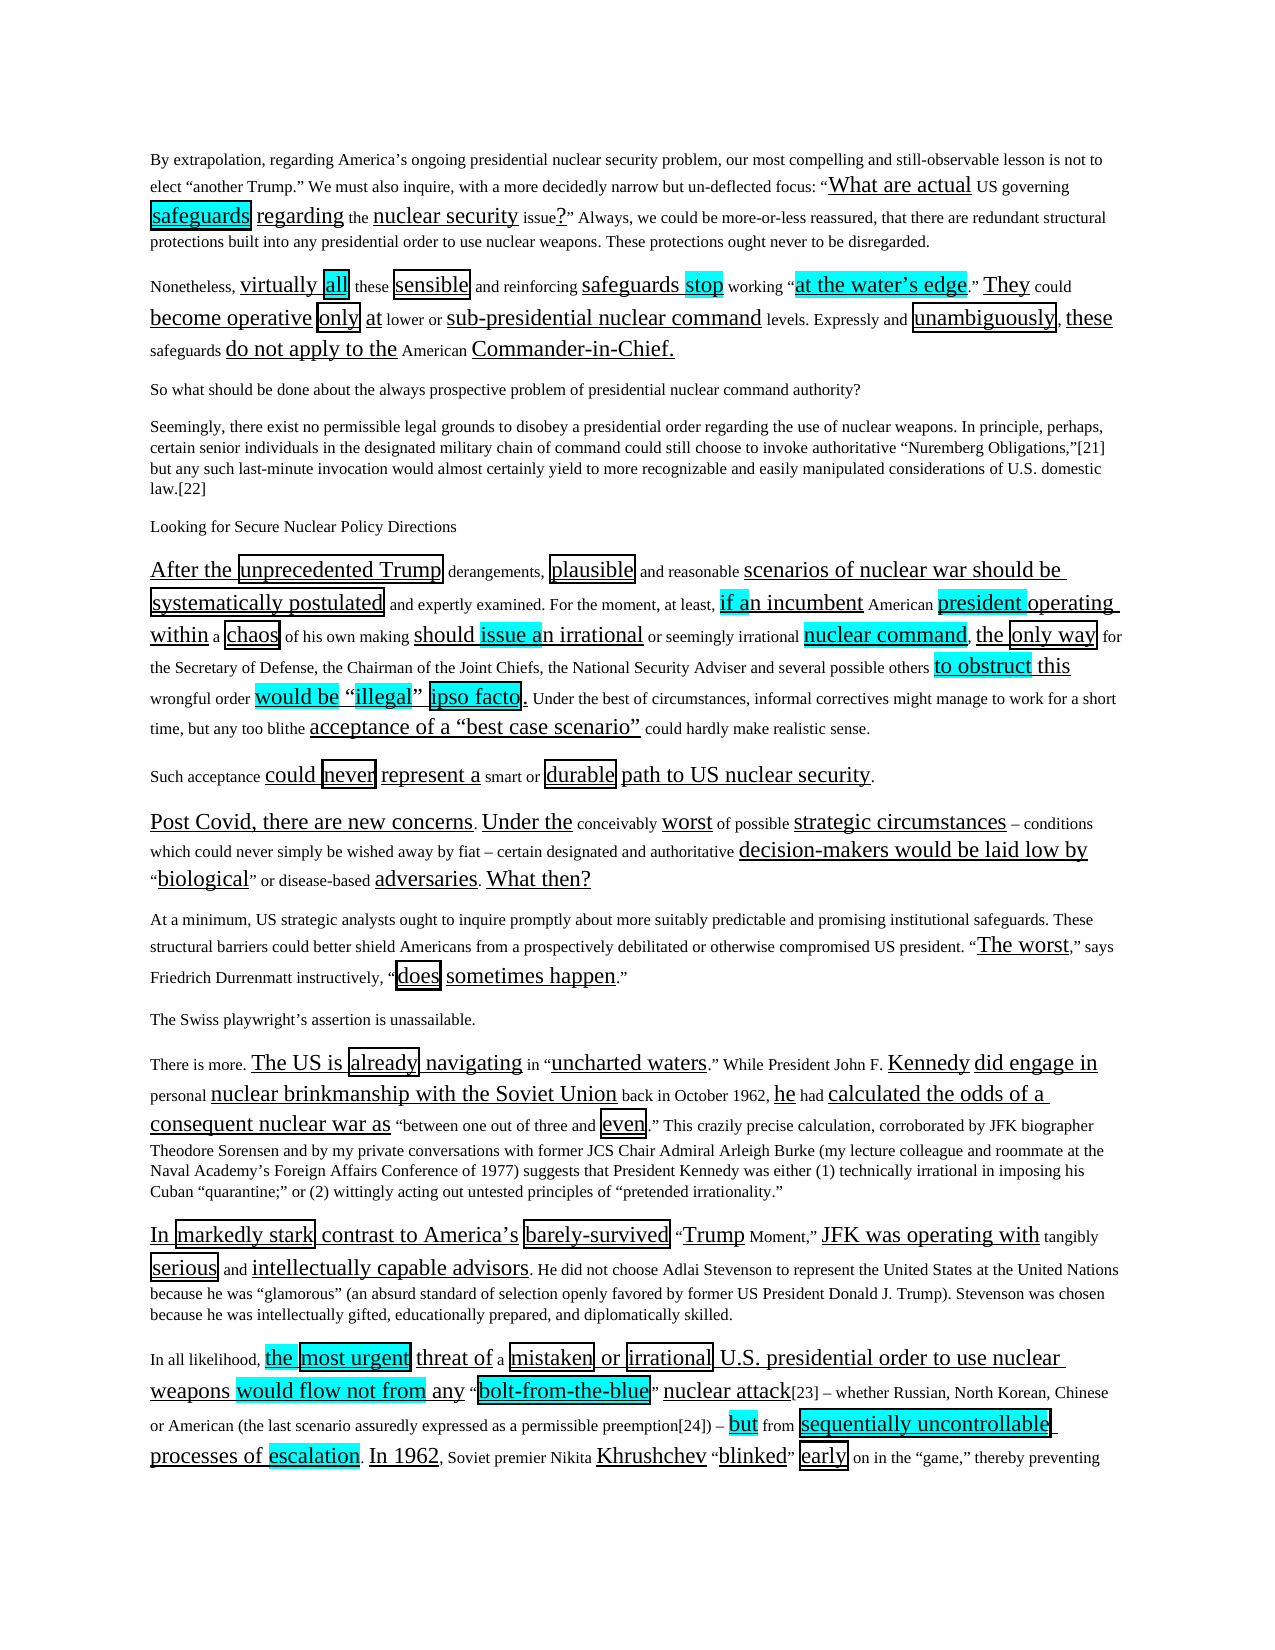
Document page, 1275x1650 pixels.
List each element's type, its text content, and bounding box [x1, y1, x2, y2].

text Nonetheless, virtually all these sensible and reinforcing safeguards stop working “at the water’s edge.” They could become operative only at lower or sub-presidential nuclear command levels. Expressly and unambiguously, these safeguards do not apply to the American Commander-in-Chief. [150, 269, 1125, 361]
text At a minimum, US strategic analysts ought to inquire promptly about more suitably predictable and promising institutional safeguards. These structural barriers could better shield Americans from a prospectively debilitated or otherwise compromised US president. “The worst,” says Friedrich Durrenmatt instructively, “does sometimes happen.” [150, 910, 1125, 991]
text By extrapolation, regarding America’s ongoing presidential nuclear security problem, our most compelling and still-observable lesson is not to elect “another Trump.” We must also inquire, with a more decidedly narrow but un-deflected focus: “What are actual US governing safeguards regarding the nuclear security issue?” Always, we could be more-or-less reassured, that there are redundant structural protections built into any presidential order to use nuclear weapons. These protections ought never to be disregarded. [150, 150, 1125, 251]
text Looking for Secure Nuclear Policy Directions [150, 516, 1125, 536]
text After the unprecedented Trump derangements, plausible and reasonable scenarios of nuclear war should be systematically postulated and expertly examined. For the moment, at least, if an incumbent American president operating within a chaos of his own making should issue an irrational or seemingly irrational nuclear command, the only way for the Secretary of Defense, the Chairman of the Joint Chiefs, the National Security Adviser and several possible others to obstruct this wrongful order would be “illegal” ipso facto. Under the best of circumstances, informal correctives might manage to work for a short time, but any too blithe acceptance of a “best case scenario” could hardly make realistic sense. [150, 554, 1125, 740]
text Post Covid, there are new concerns. Under the conceivably worst of possible strategic circumstances – conditions which could never simply be wished away by fiat – certain designated and authoritative decision-makers would be laid low by “biological” or disease-based adversaries. What then? [150, 808, 1125, 891]
text Such acceptance could never represent a smart or durable path to US nuclear security. [377, 758, 616, 789]
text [150, 1342, 1125, 1471]
text Such acceptance could never represent a smart or durable path to US nuclear security. [150, 758, 376, 789]
text Seemingly, there exist no permissible legal grounds to disobey a presidential order regarding the use of nuclear weapons. In principle, perhaps, certain senior individuals in the designated military chain of command could still choose to invoke authoritative “Nuremberg Obligations,”[21] but any such last-minute invocation would almost certainly yield to more recognizable and easily manipulated considerations of U.S. domestic law.[22] [150, 417, 1125, 498]
text So what should be done about the always prospective problem of presidential nuclear command authority? [150, 380, 1125, 399]
text The Swiss playwright’s assertion is unassailable. [150, 1010, 1125, 1029]
text Such acceptance could never represent a smart or durable path to US nuclear security. [617, 758, 1125, 789]
text In markedly stark contrast to America’s barely-survived “Trump Moment,” JFK was operating with tangibly serious and intellectually capable advisors. He did not choose Adlai Stevenson to represent the United States at the United Nations because he was “glamorous” (an absurd standard of selection openly favored by former US President Donald J. Trump). Stevenson was chosen because he was intellectually gifted, educationally prepared, and diplomatically skilled. [150, 1219, 1125, 1323]
text There is more. The US is already navigating in “uncharted waters.” While President John F. Kennedy did engage in personal nuclear brinkmanship with the Soviet Union back in October 1962, he had calculated the odds of a consequent nuclear war as “between one out of three and even.” This crazily precise calculation, corroborated by JFK biographer Theodore Sorensen and by my private conversations with former JCS Chair Admiral Arleigh Burke (my lecture colleague and roommate at the Naval Academy’s Foreign Affairs Conference of 1977) suggests that President Kennedy was either (1) technically irrational in imposing his Cuban “quarantine;” or (2) wittingly acting out untested principles of “pretended irrationality.” [150, 1047, 1125, 1201]
